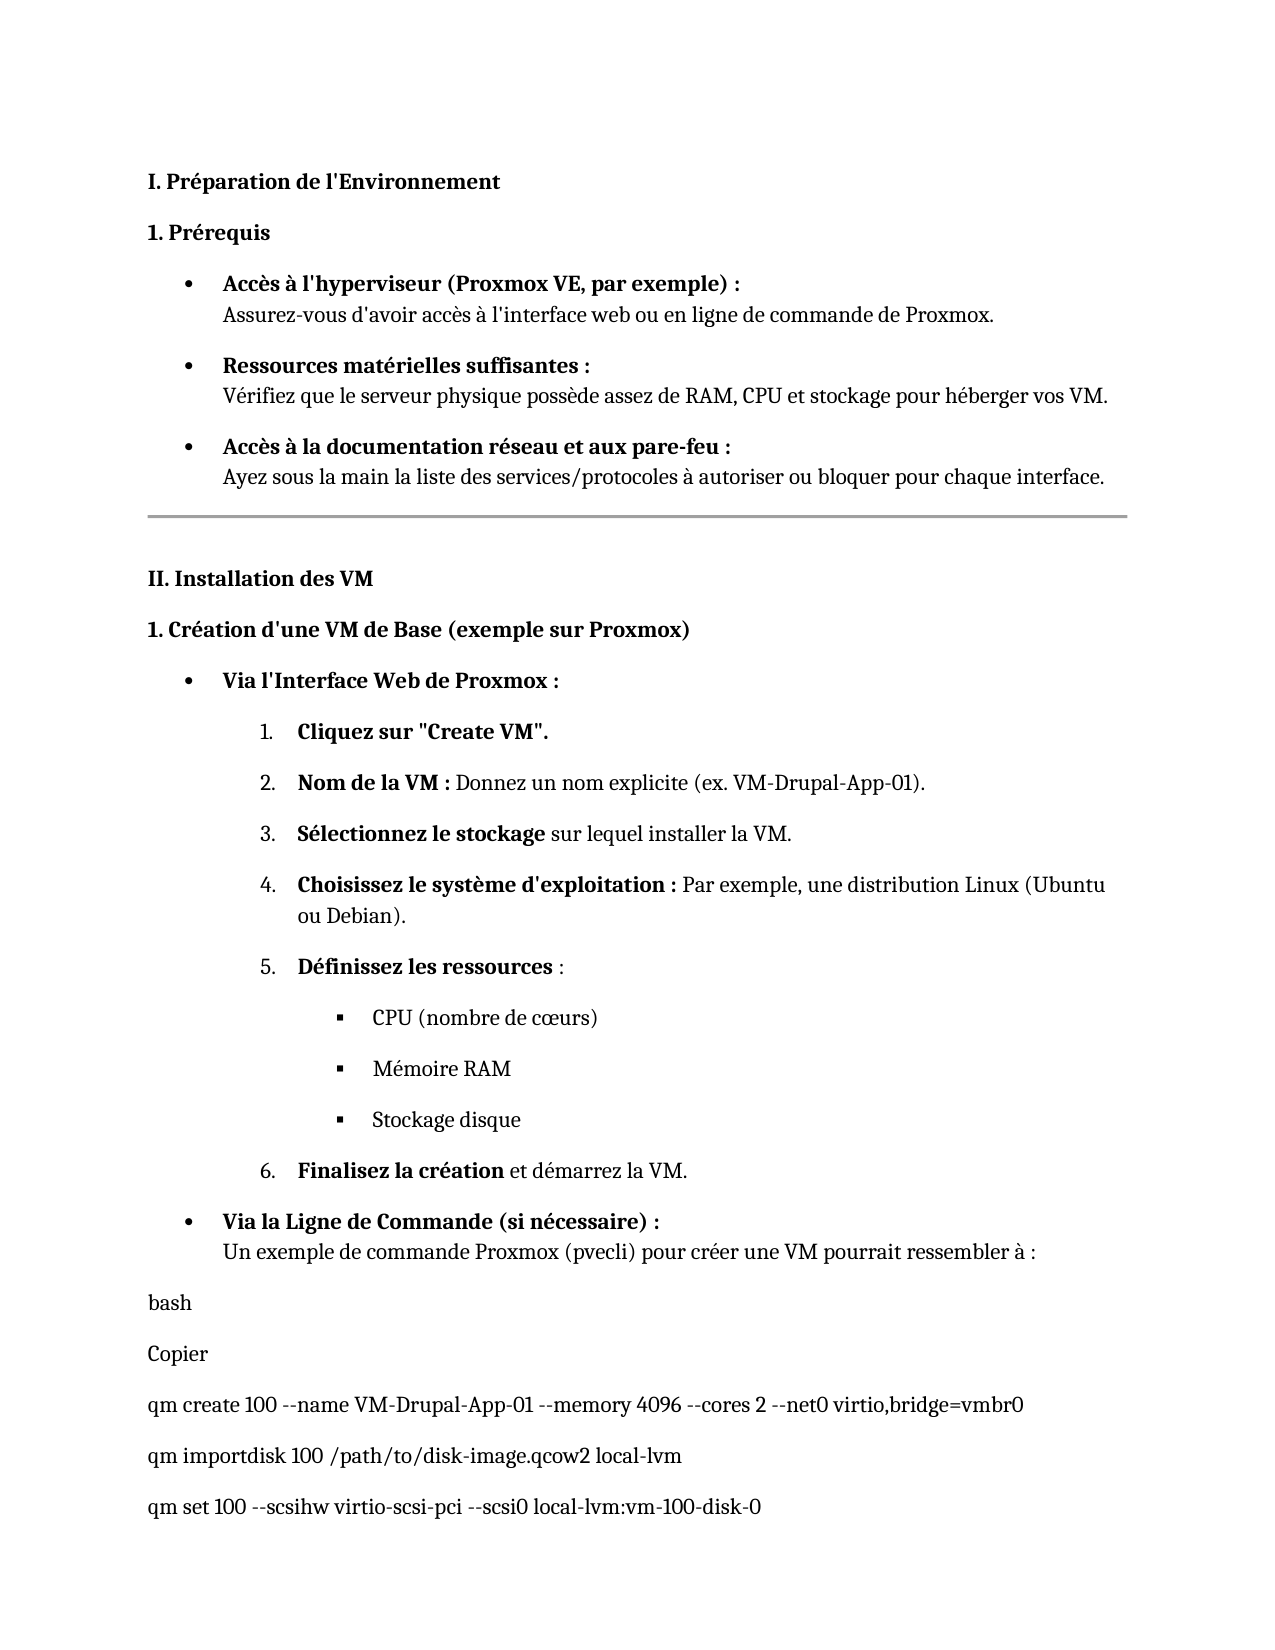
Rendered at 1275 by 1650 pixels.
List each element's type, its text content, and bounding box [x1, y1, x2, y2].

text 1. Création d'une VM de Base (exemple sur Proxmox) [148, 617, 1127, 643]
text qm create 100 --name VM-Drupal-App-01 --memory 4096 --cores 2 --net0 virtio,bridge=vmbr0 [148, 1392, 1127, 1418]
text bash [148, 1290, 1127, 1316]
text 1. Prérequis [148, 220, 1127, 247]
text I. Préparation de l'Environnement [148, 169, 1127, 196]
list Mémoire RAM [335, 1056, 1127, 1082]
list Stockage disque [335, 1107, 1127, 1133]
list Définissez les ressources : [260, 953, 1127, 980]
list Finalisez la création et démarrez la VM. [260, 1158, 1127, 1184]
list Accès à l'hyperviseur (Proxmox VE, par exemple) : Assurez-vous d'avoir accès à l'interface web ou en ligne de commande de Proxmox. [185, 271, 1127, 328]
list Choisissez le système d'exploitation : Par exemple, une distribution Linux (Ubuntu ou Debian). [260, 872, 1127, 929]
list Nom de la VM : Donnez un nom explicite (ex. VM-Drupal-App-01). [260, 770, 1127, 797]
text Copier [148, 1341, 1127, 1367]
list Via l'Interface Web de Proxmox : [185, 668, 1127, 694]
text qm set 100 --scsihw virtio-scsi-pci --scsi0 local-lvm:vm-100-disk-0 [148, 1494, 1127, 1521]
text qm importdisk 100 /path/to/disk-image.qcow2 local-lvm [148, 1443, 1127, 1469]
list Sélectionnez le stockage sur lequel installer la VM. [260, 821, 1127, 848]
list Via la Ligne de Commande (si nécessaire) : Un exemple de commande Proxmox (pvecli) pour créer une VM pourrait ressembler à : [185, 1209, 1127, 1265]
text II. Installation des VM [148, 566, 1127, 592]
list Ressources matérielles suffisantes : Vérifiez que le serveur physique possède assez de RAM, CPU et stockage pour héberger vos VM. [185, 352, 1127, 409]
list CPU (nombre de cœurs) [335, 1004, 1127, 1031]
list Cliquez sur "Create VM". [260, 719, 1127, 746]
list Accès à la documentation réseau et aux pare-feu : Ayez sous la main la liste des services/protocoles à autoriser ou bloquer pour chaque interface. [185, 434, 1127, 490]
